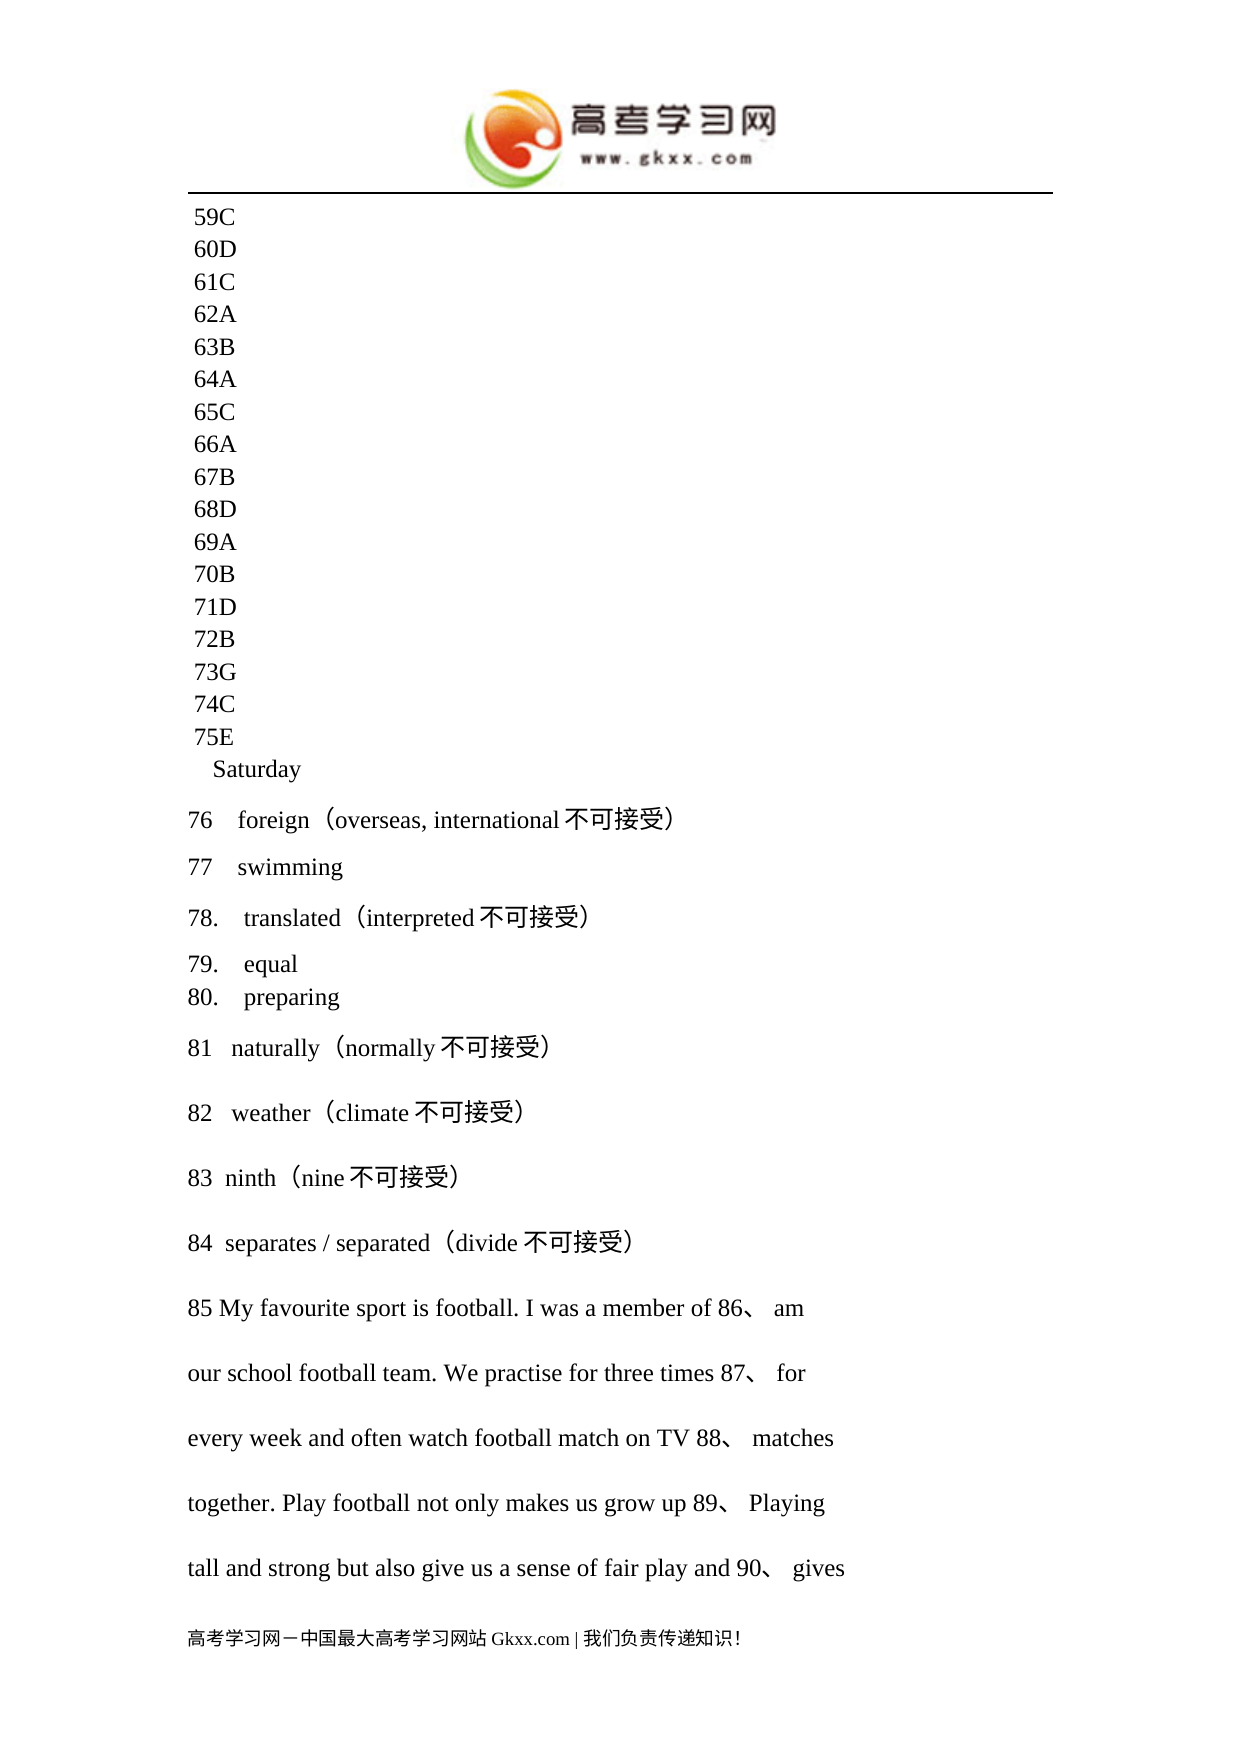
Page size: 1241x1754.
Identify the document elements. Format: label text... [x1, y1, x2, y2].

text every week and often watch football match on TV 88、 matches [187, 1403, 1053, 1468]
text 81 naturally（normally不可接受） [187, 1013, 1053, 1078]
text 80. preparing [187, 980, 1053, 1013]
text 72B [187, 623, 1053, 655]
text 60D [187, 233, 1053, 265]
text Saturday [187, 753, 1053, 785]
text 82 weather（climate不可接受） [187, 1078, 1053, 1143]
text 84 separates / separated（divide不可接受） [187, 1208, 1053, 1273]
text 66A [187, 428, 1053, 460]
text 71D [187, 590, 1053, 623]
text 76 foreign（overseas, international不可接受） [187, 785, 1053, 850]
text together. Play football not only makes us grow up 89、 Playing [187, 1468, 1053, 1533]
text 78. translated（interpreted不可接受） [187, 883, 1053, 948]
text 85 My favourite sport is football. I was a member of 86、 am [187, 1273, 1053, 1338]
text 65C [187, 395, 1053, 428]
text 69A [187, 525, 1053, 558]
text 79. equal [187, 948, 1053, 980]
text 70B [187, 558, 1053, 590]
text 62A [187, 298, 1053, 330]
text 73G [187, 655, 1053, 688]
text 63B [187, 330, 1053, 363]
text 68D [187, 493, 1053, 525]
text 74C [187, 688, 1053, 720]
picture [450, 88, 790, 191]
text 75E [187, 720, 1053, 753]
text 83 ninth（nine不可接受） [187, 1143, 1053, 1208]
text 67B [187, 460, 1053, 493]
text tall and strong but also give us a sense of fair play and 90、 gives [187, 1533, 1053, 1598]
text 59C [187, 200, 1053, 233]
text 61C [187, 265, 1053, 298]
text 64A [187, 363, 1053, 395]
text 77 swimming [187, 850, 1053, 883]
text our school football team. We practise for three times 87、 for [187, 1338, 1053, 1403]
